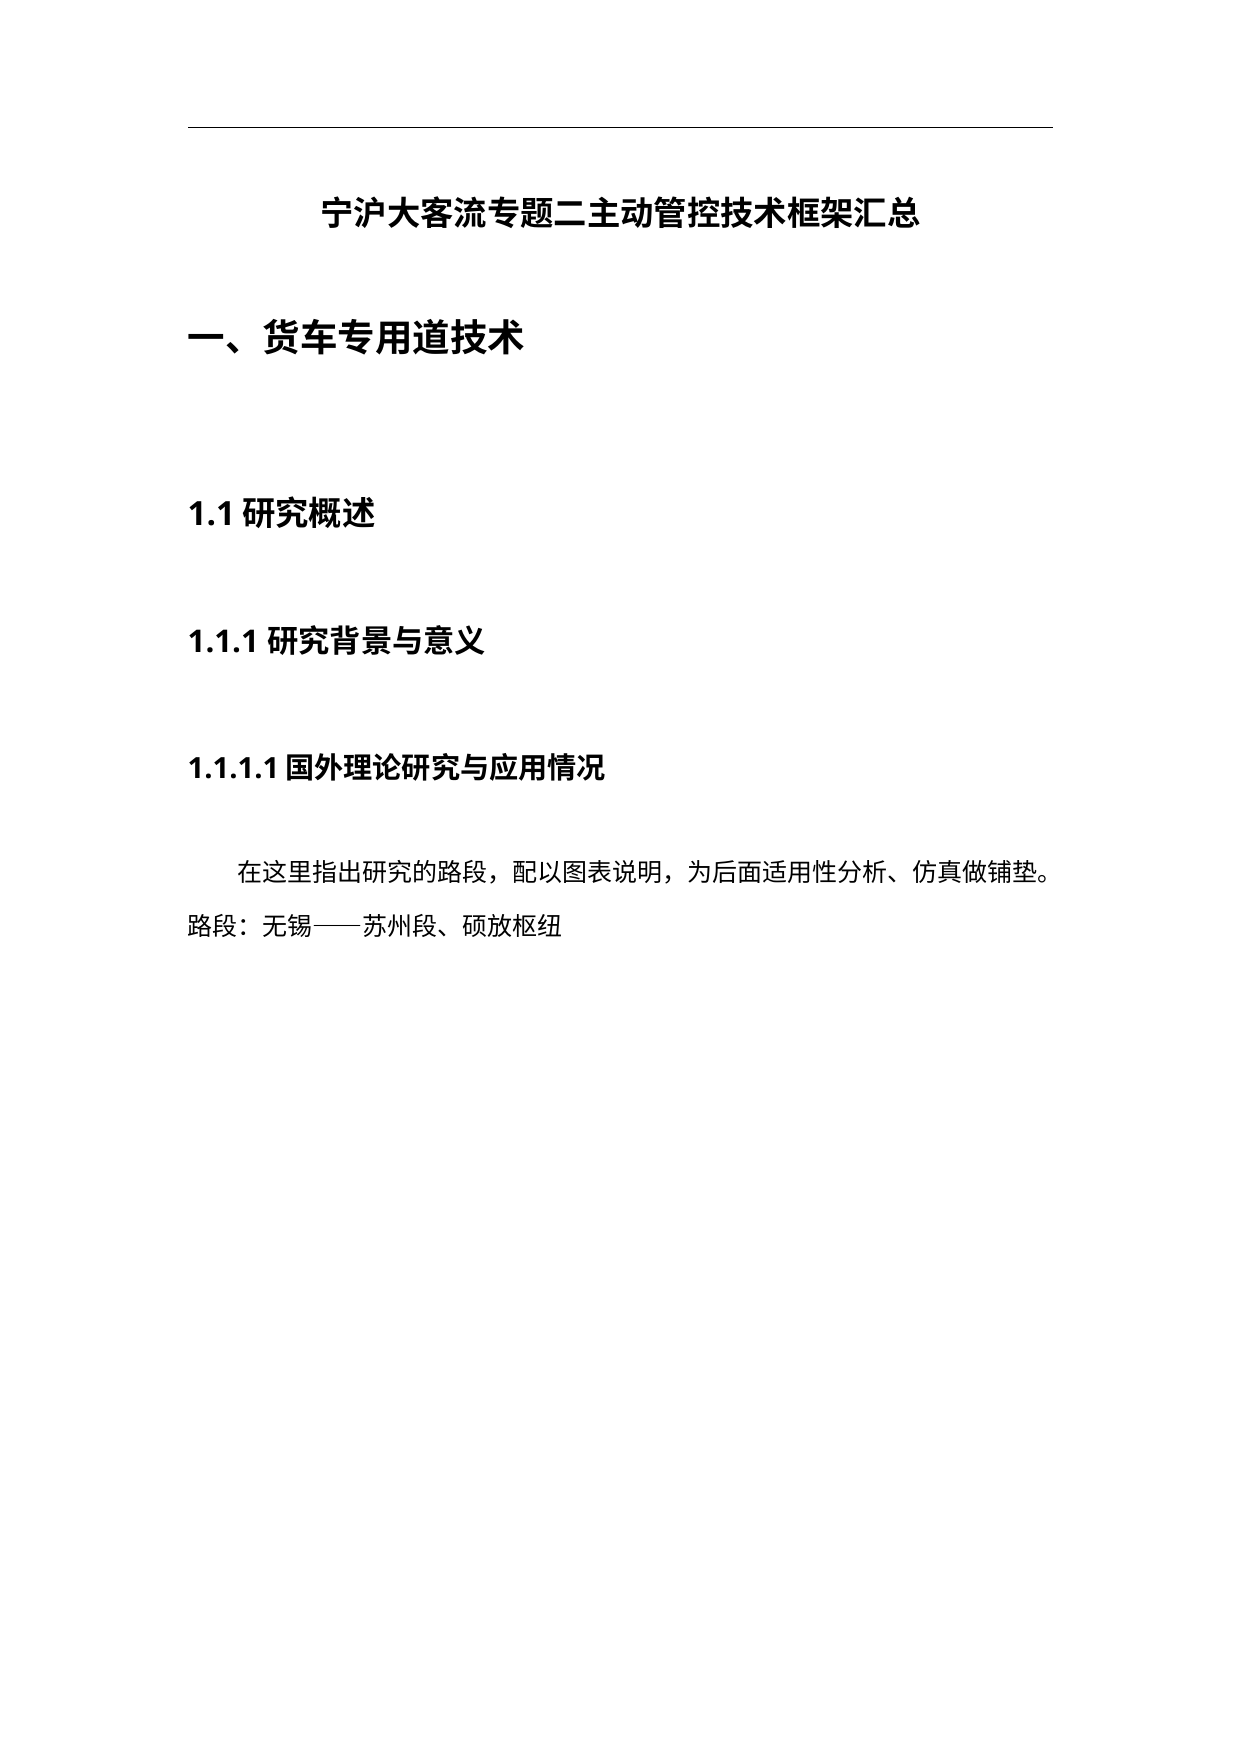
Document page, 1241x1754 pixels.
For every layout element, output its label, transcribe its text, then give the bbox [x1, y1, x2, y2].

subtitle 一、货车专用道技术 [187, 303, 1053, 368]
subtitle 1.1.1 研究背景与意义 [187, 606, 1053, 671]
list 宁沪大客流专题二主动管控技术框架汇总 [187, 178, 1053, 243]
text 路段：无锡——苏州段、硕放枢纽 [187, 906, 1053, 943]
subtitle 1.1研究概述 [187, 478, 1053, 543]
subtitle 1.1.1.1国外理论研究与应用情况 [187, 733, 1053, 798]
text 在这里指出研究的路段，配以图表说明，为后面适用性分析、仿真做铺垫。 [187, 852, 1053, 888]
